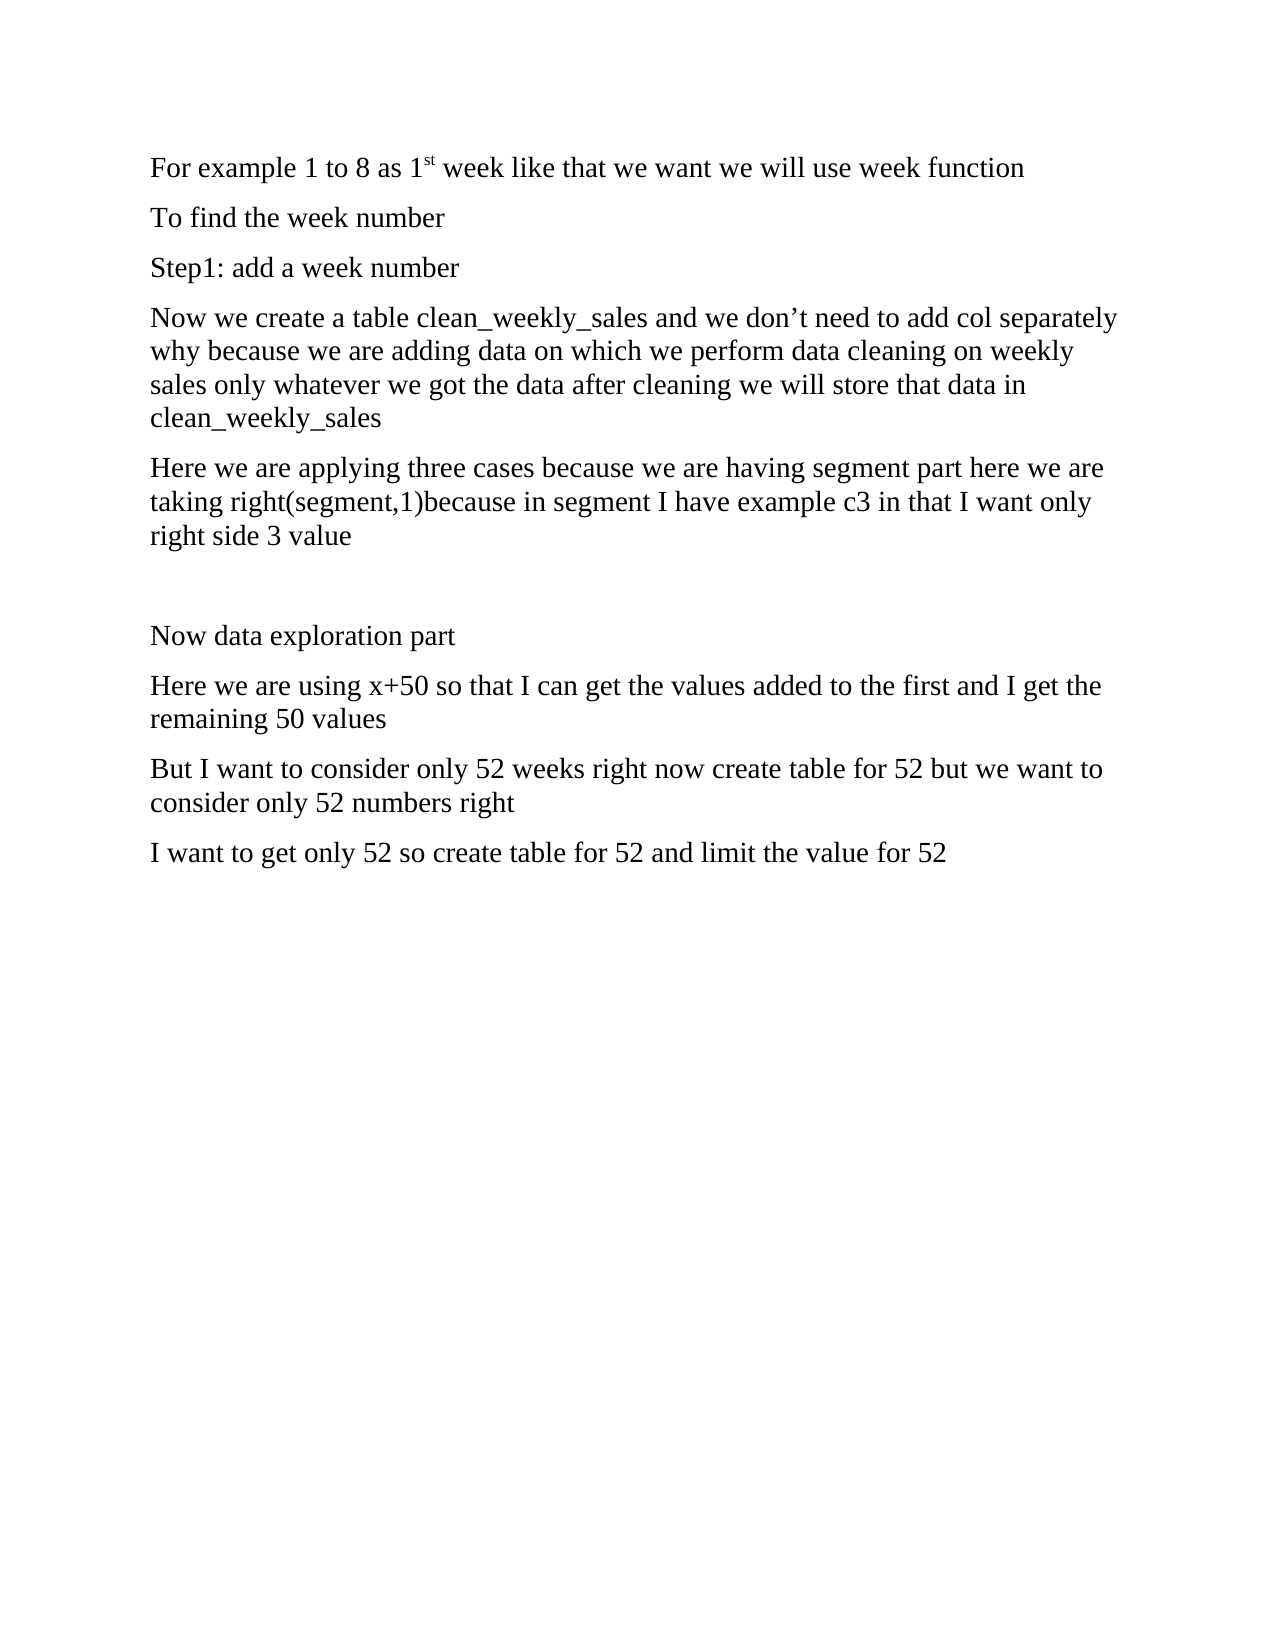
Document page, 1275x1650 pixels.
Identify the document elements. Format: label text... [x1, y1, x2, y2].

text I want to get only 52 so create table for 52 and limit the value for 52 [150, 835, 1125, 868]
text Step1: add a week number [150, 250, 1125, 283]
text For example 1 to 8 as 1st week like that we want we will use week function [150, 150, 1125, 183]
text Here we are using x+50 so that I can get the values added to the first and I get the remaining 50 values [150, 668, 1125, 735]
text Now we create a table clean_weekly_sales and we don’t need to add col separately why because we are adding data on which we perform data cleaning on weekly sales only whatever we got the data after cleaning we will store that data in clean_weekly_sales [150, 300, 1125, 434]
text To find the week number [150, 200, 1125, 233]
text Here we are applying three cases because we are having segment part here we are taking right(segment,1)because in segment I have example c3 in that I want only right side 3 value [150, 451, 1125, 551]
text Now data exploration part [150, 618, 1125, 651]
text But I want to consider only 52 weeks right now create table for 52 but we want to consider only 52 numbers right [150, 751, 1125, 818]
